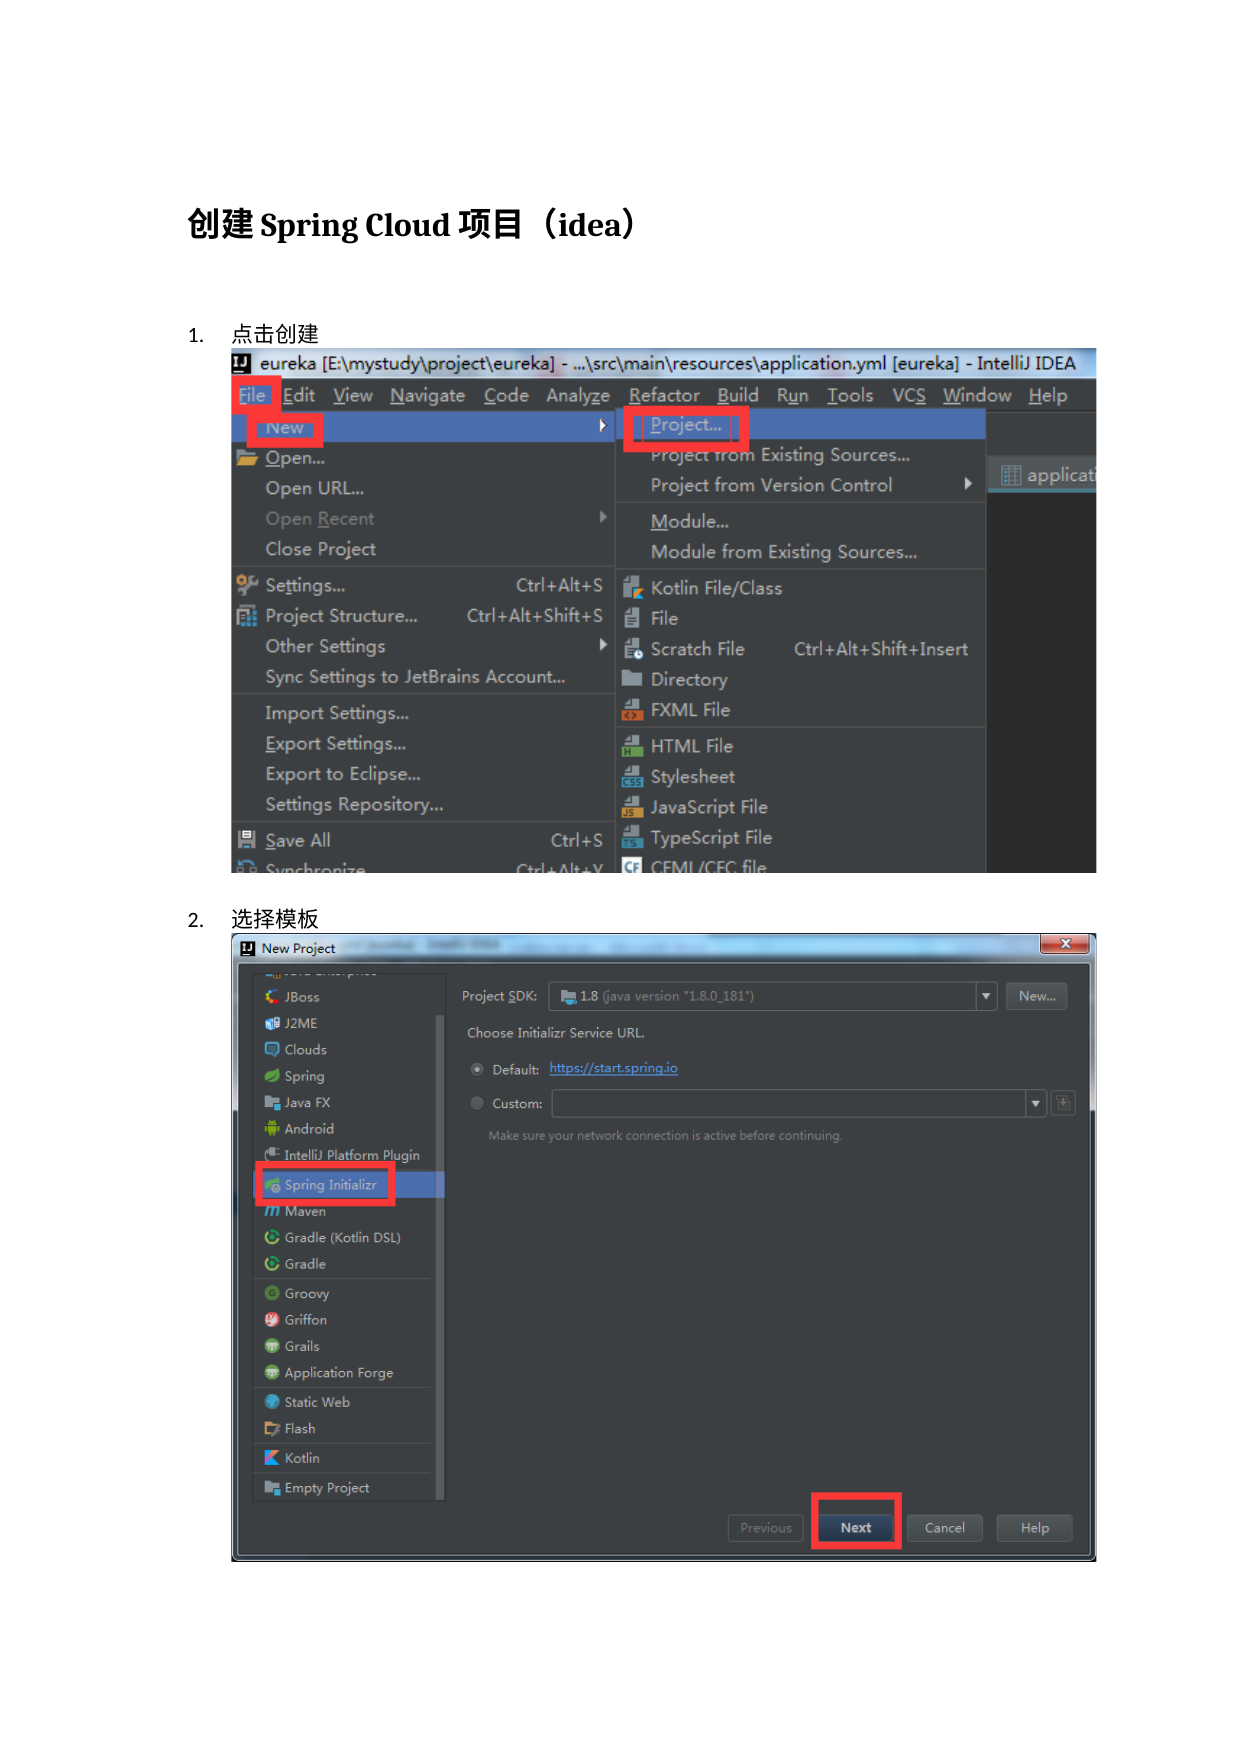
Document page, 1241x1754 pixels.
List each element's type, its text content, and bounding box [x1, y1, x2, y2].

subtitle 创建Spring Cloud项目（idea） [187, 189, 1053, 254]
picture [231, 933, 1097, 1562]
picture [231, 348, 1097, 873]
list 选择模板 [187, 901, 1053, 934]
list 点击创建 [187, 316, 1053, 349]
